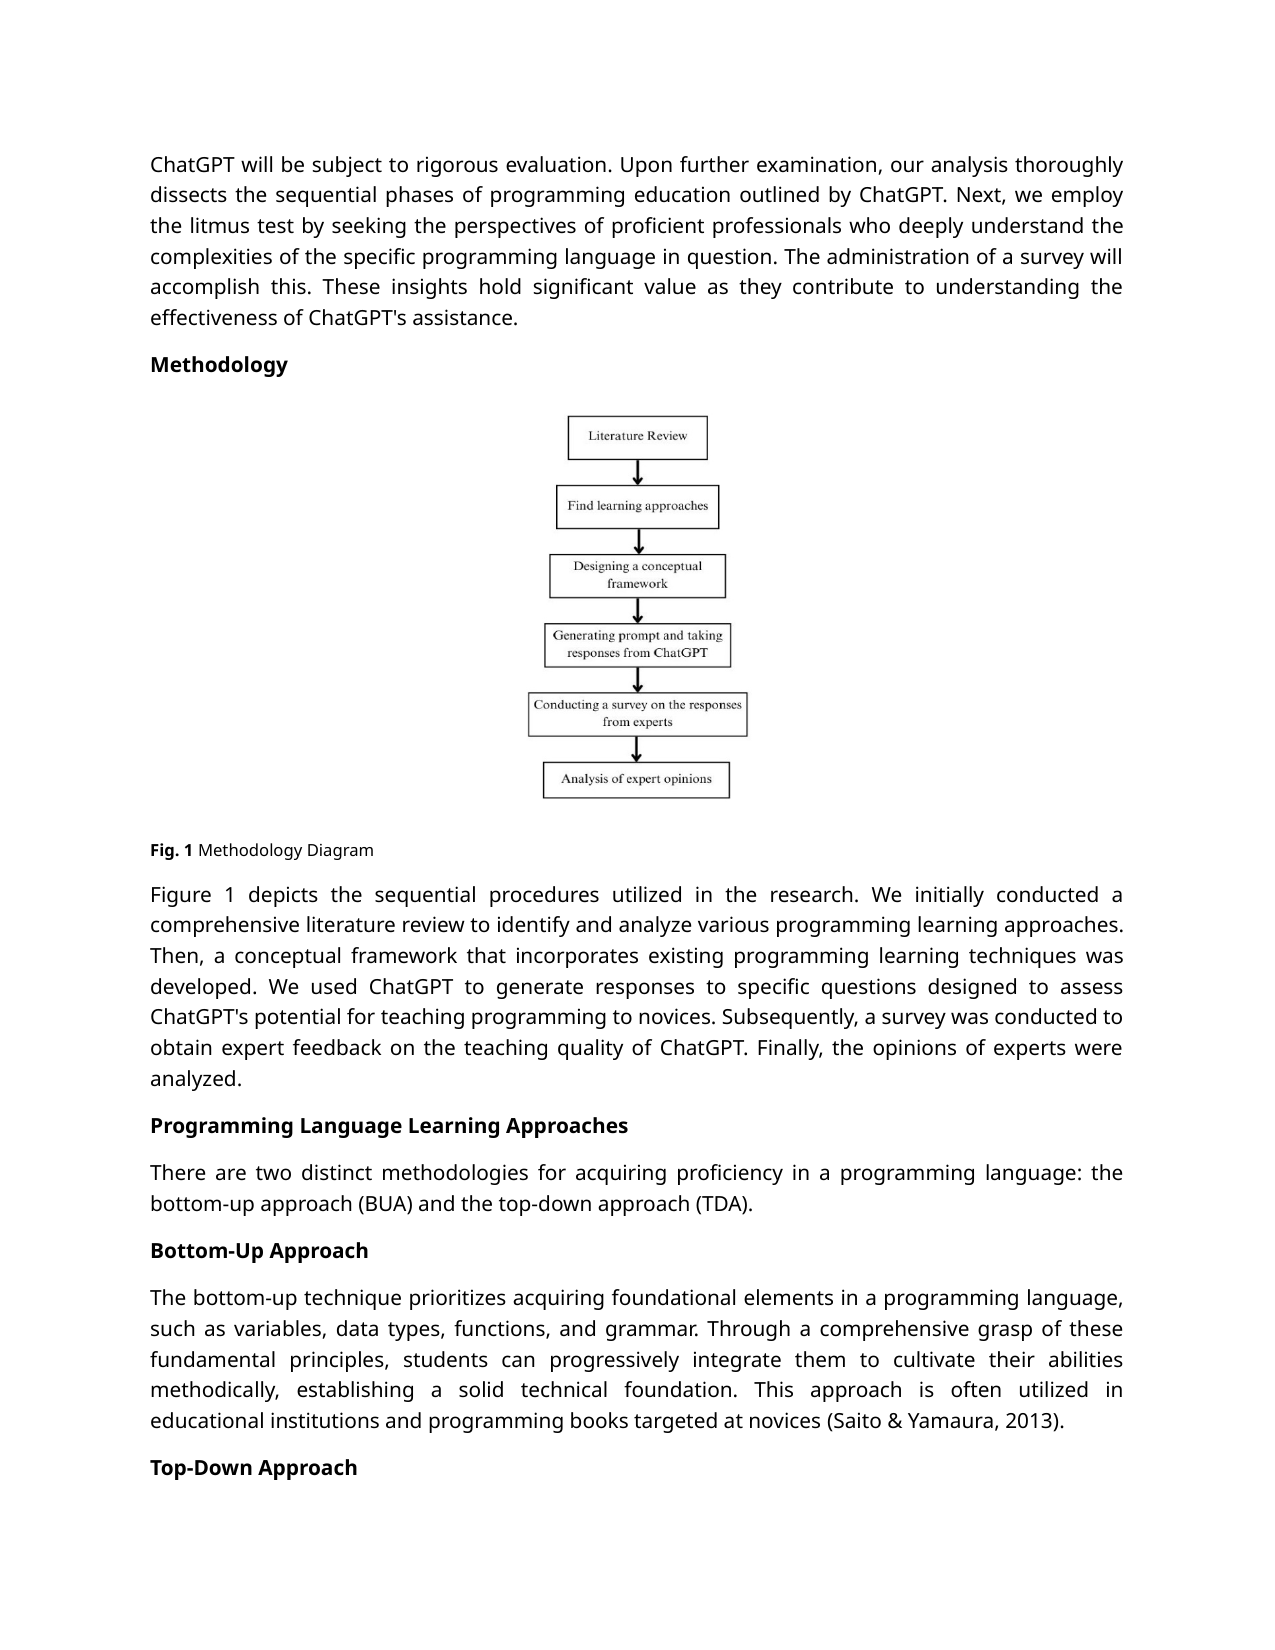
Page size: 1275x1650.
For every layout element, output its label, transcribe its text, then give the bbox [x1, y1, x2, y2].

text Programming Language Learning Approaches [150, 1111, 1125, 1139]
picture [520, 397, 755, 820]
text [150, 150, 1125, 332]
text Bottom-Up Approach [150, 1236, 1125, 1265]
text Methodology [150, 350, 1125, 379]
text There are two distinct methodologies for acquiring proficiency in a programming language: the bottom-up approach (BUA) and the top-down approach (TDA). [150, 1158, 1125, 1217]
text The bottom-up technique prioritizes acquiring foundational elements in a programming language, such as variables, data types, functions, and grammar. Through a comprehensive grasp of these fundamental principles, students can progressively integrate them to cultivate their abilities methodically, establishing a solid technical foundation. This approach is often utilized in educational institutions and programming books targeted at novices (Saito & Yamaura, 2013). [150, 1283, 1125, 1434]
text Top-Down Approach [150, 1453, 1125, 1482]
text Fig. 1 Methodology Diagram [150, 839, 1125, 862]
text Figure 1 depicts the sequential procedures utilized in the research. We initially conducted a comprehensive literature review to identify and analyze various programming learning approaches. Then, a conceptual framework that incorporates existing programming learning techniques was developed. We used ChatGPT to generate responses to specific questions designed to assess ChatGPT's potential for teaching programming to novices. Subsequently, a survey was conducted to obtain expert feedback on the teaching quality of ChatGPT. Finally, the opinions of experts were analyzed. [150, 880, 1125, 1092]
